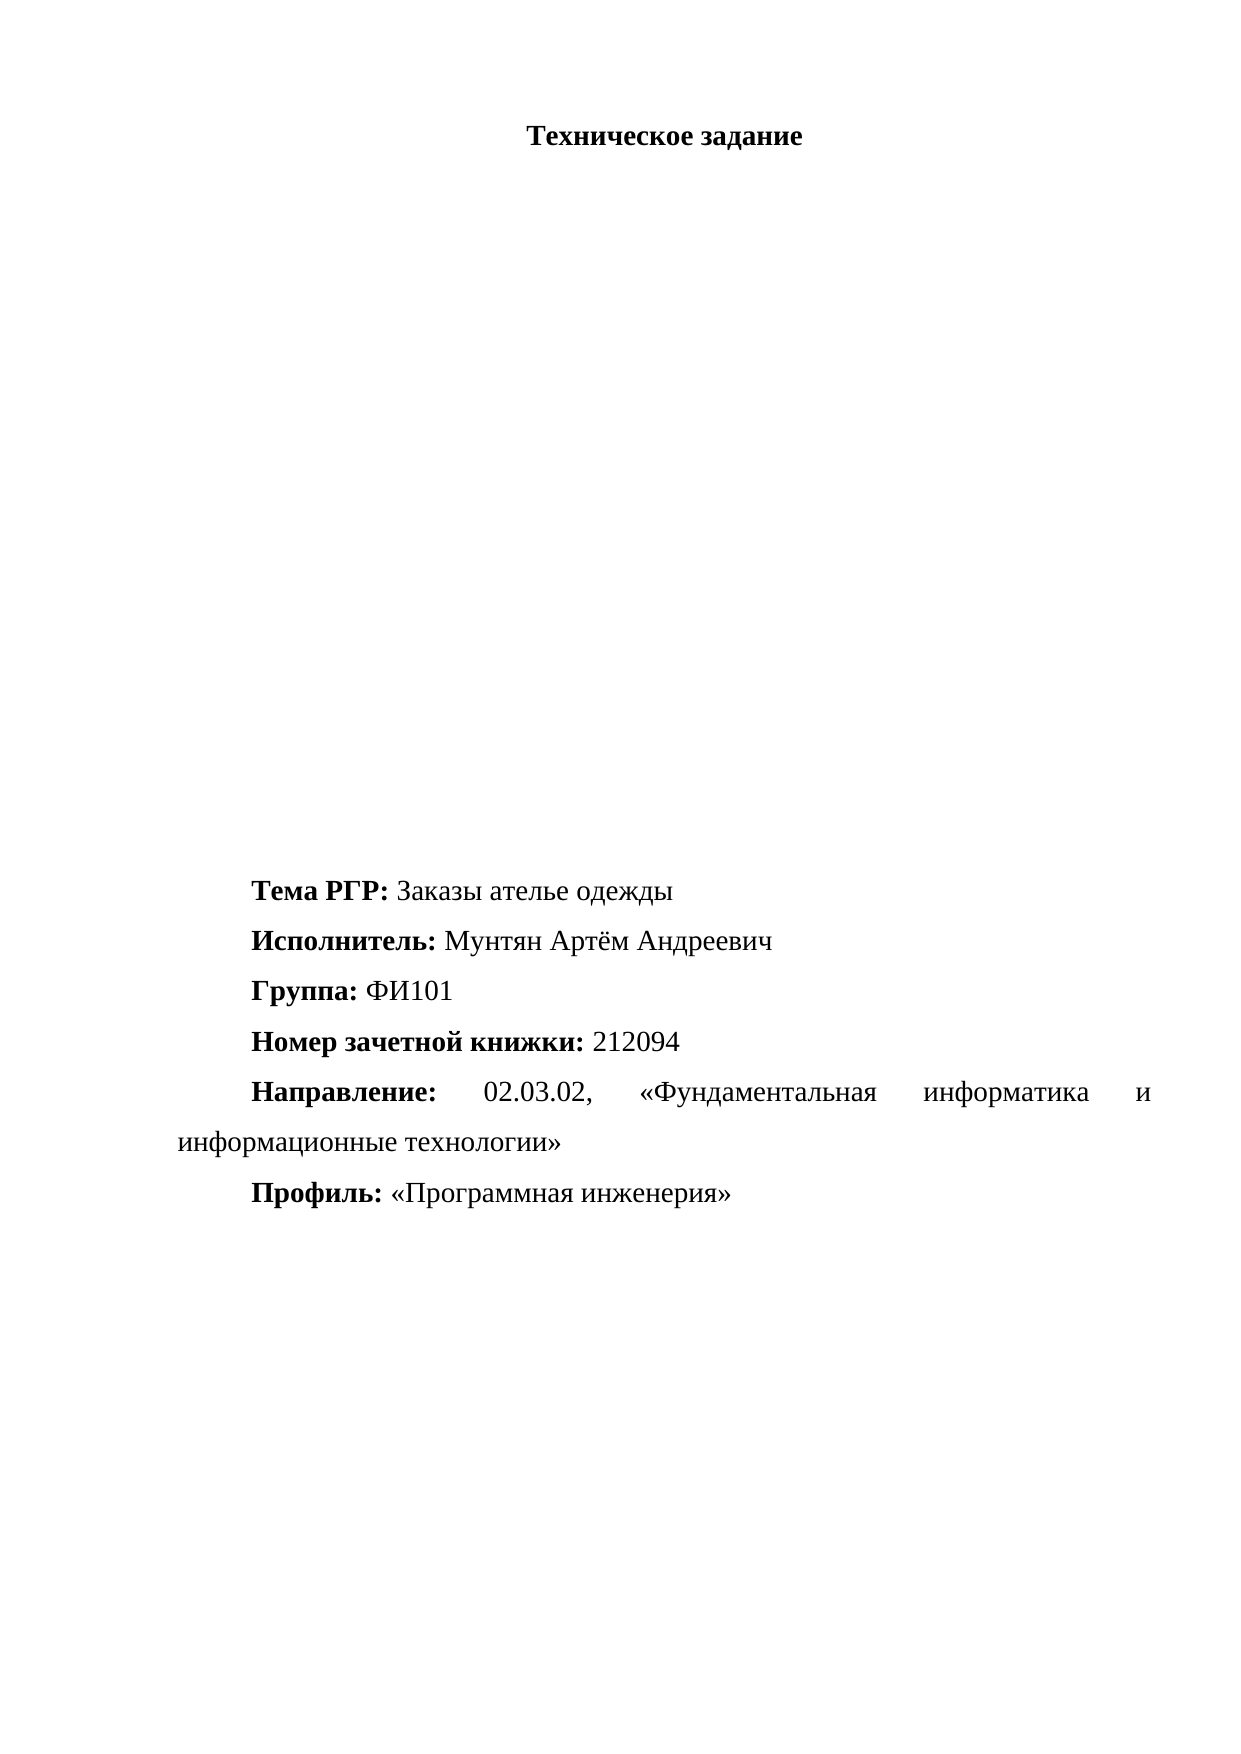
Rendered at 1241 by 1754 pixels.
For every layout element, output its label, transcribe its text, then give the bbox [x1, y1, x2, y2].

text Техническое задание [177, 118, 1152, 152]
text Тема РГР: Заказы ателье одежды [177, 873, 1152, 906]
text Исполнитель: Мунтян Артём Андреевич [177, 923, 1152, 957]
text Направление: 02.03.02, «Фундаментальная информатика и информационные технологии» [177, 1074, 1152, 1158]
text Профиль: «Программная инженерия» [177, 1175, 1152, 1208]
text Номер зачетной книжки: 212094 [177, 1024, 1152, 1057]
text Группа: ФИ101 [177, 973, 1152, 1007]
